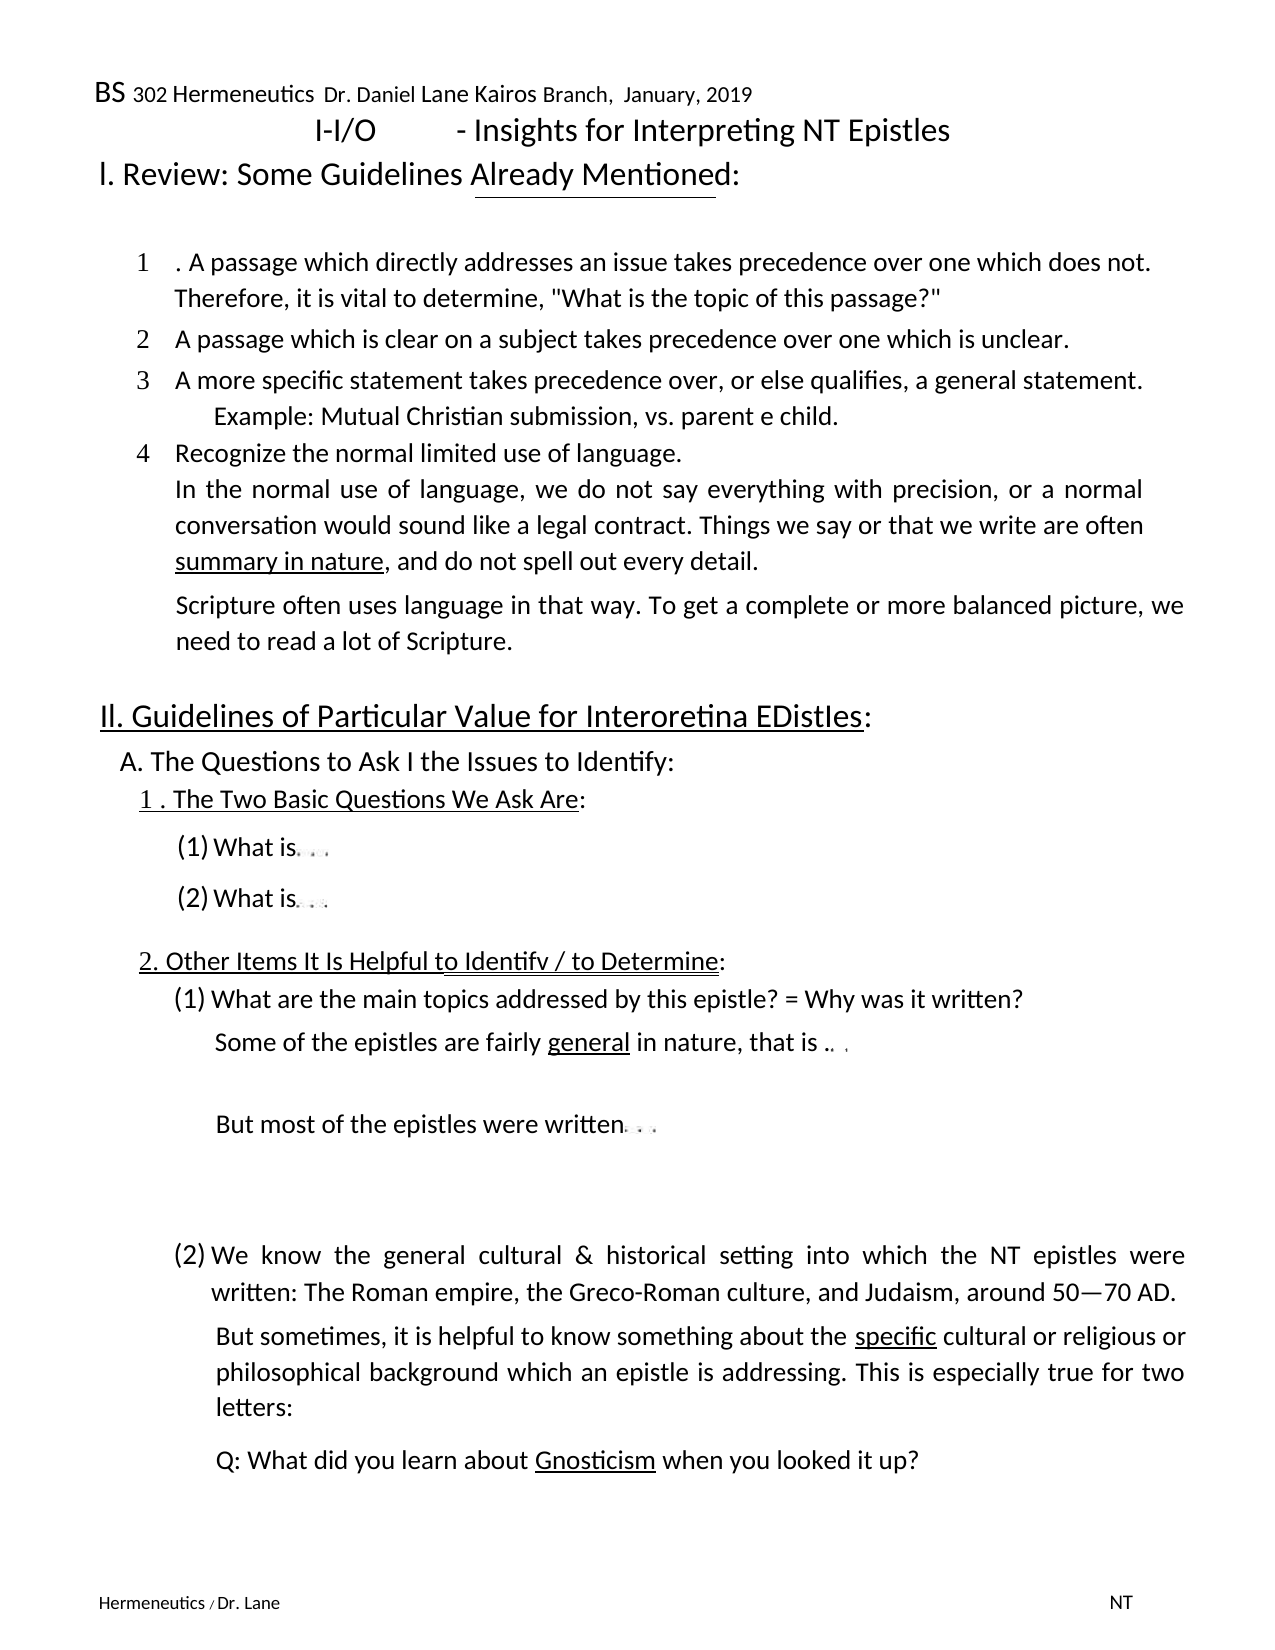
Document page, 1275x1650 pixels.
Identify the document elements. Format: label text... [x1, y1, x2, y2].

list Recognize the normal limited use of language. [136, 436, 1186, 469]
list We know the general cultural & historical setting into which the NT epistles were written: The Roman empire, the Greco-Roman culture, and Judaism, around 50—70 AD. [173, 1236, 1186, 1308]
text Therefore, it is vital to determine, "What is the topic of this passage?" [174, 282, 1186, 315]
picture [296, 899, 328, 908]
text In the normal use of language, we do not say everything with precision, or a normal conversation would sound like a legal contract. Things we say or that we write are often summary in nature, and do not spell out every detail. [175, 472, 1145, 577]
text But sometimes, it is helpful to know something about the specific cultural or religious or philosophical background which an epistle is addressing. This is especially true for two letters: [216, 1319, 1186, 1424]
text l. Review: Some Guidelines Already Mentioned: [99, 153, 1196, 194]
list What is [177, 828, 1186, 864]
text Il. Guidelines of Particular Value for Interoretina EDistIes: [99, 695, 1196, 736]
list . A passage which directly addresses an issue takes precedence over one which does not. [136, 245, 1186, 278]
list What is [177, 879, 1186, 914]
picture [296, 849, 329, 857]
text 1 . The Two Basic Questions We Ask Are: [139, 782, 1196, 815]
text 2. Other Items It Is Helpful to Identifv / to Determine: [138, 944, 1196, 977]
list A passage which is clear on a subject takes precedence over one which is unclear. [136, 322, 1186, 355]
text I-I/O - Insights for Interpreting NT Epistles [98, 109, 1196, 150]
picture [830, 1048, 848, 1052]
list A more specific statement takes precedence over, or else qualifies, a general statement. [136, 363, 1186, 396]
list What are the main topics addressed by this epistle? = Why was it written? [173, 981, 1186, 1016]
text A. The Questions to Ask I the Issues to Identify: [119, 743, 1194, 778]
picture [624, 1126, 656, 1134]
text Q: What did you learn about Gnosticism when you looked it up? [216, 1443, 1186, 1476]
text Example: Mutual Christian submission, vs. parent e child. [213, 399, 1186, 433]
text But most of the epistles were written [216, 1107, 1186, 1140]
text Scripture often uses language in that way. To get a complete or more balanced picture, we need to read a lot of Scripture. [176, 588, 1186, 657]
text Some of the epistles are fairly general in nature, that is . [214, 1025, 1186, 1058]
